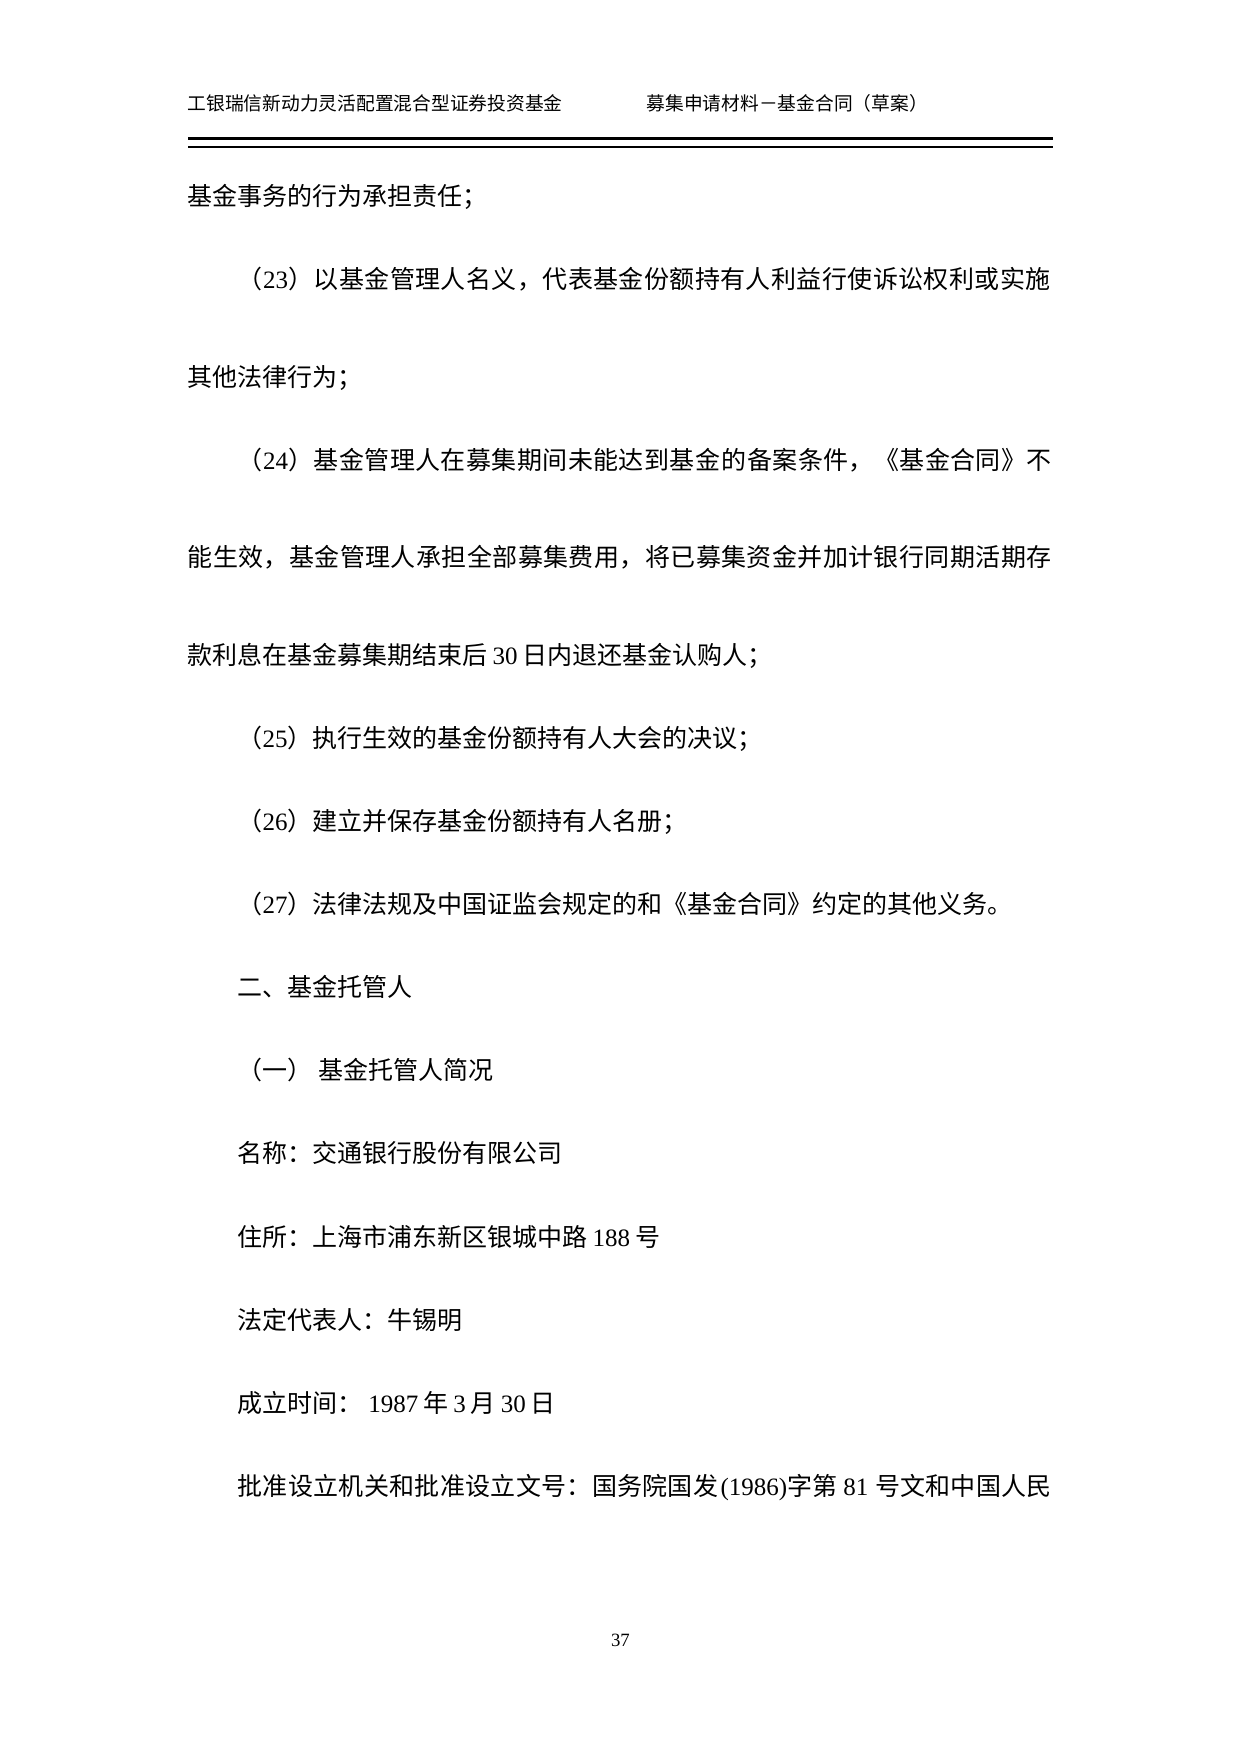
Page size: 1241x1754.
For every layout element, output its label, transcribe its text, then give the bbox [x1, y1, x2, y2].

text 住所：上海市浦东新区银城中路188号 [187, 1203, 1053, 1268]
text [187, 162, 1053, 227]
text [187, 1452, 1053, 1517]
text 法定代表人：牛锡明 [187, 1286, 1053, 1351]
text 成立时间： 1987年3月30日 [187, 1369, 1053, 1434]
text （26）建立并保存基金份额持有人名册； [187, 787, 1053, 852]
text （27）法律法规及中国证监会规定的和《基金合同》约定的其他义务。 [187, 870, 1053, 935]
text 二、基金托管人 [187, 953, 1053, 1018]
text 名称：交通银行股份有限公司 [187, 1119, 1053, 1184]
text （25）执行生效的基金份额持有人大会的决议； [187, 704, 1053, 769]
text （一） 基金托管人简况 [187, 1036, 1053, 1101]
text （24）基金管理人在募集期间未能达到基金的备案条件，《基金合同》不能生效，基金管理人承担全部募集费用，将已募集资金并加计银行同期活期存款利息在基金募集期结束后30日内退还基金认购人； [187, 426, 1053, 686]
text （23）以基金管理人名义，代表基金份额持有人利益行使诉讼权利或实施其他法律行为； [187, 245, 1053, 408]
